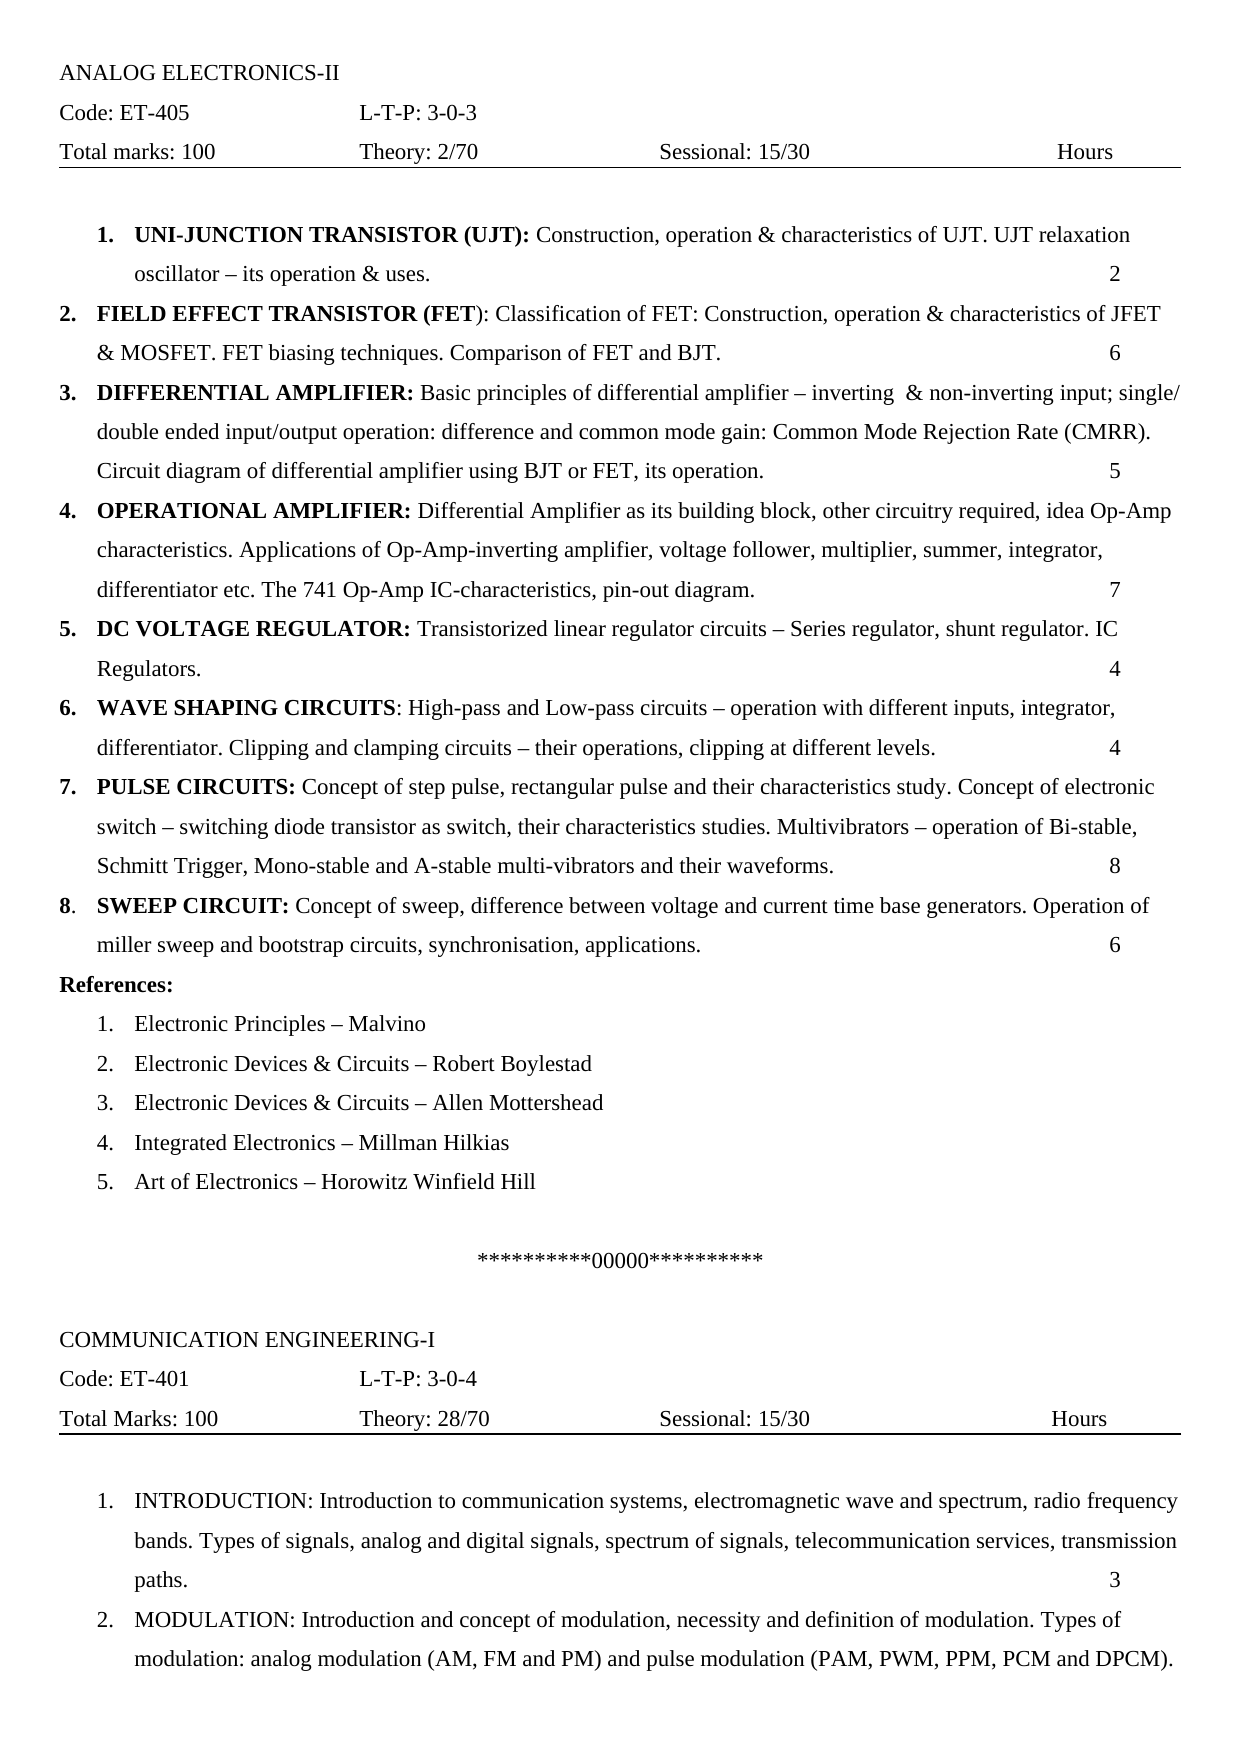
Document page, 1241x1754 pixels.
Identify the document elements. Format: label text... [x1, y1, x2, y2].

text Code: ET-401 L-T-P: 3-0-4 [59, 1366, 1181, 1392]
text Total marks: 100 Theory: 2/70 Sessional: 15/30 Hours [59, 138, 1181, 167]
list Integrated Electronics – Millman Hilkias [97, 1129, 1181, 1155]
text 3. DIFFERENTIAL AMPLIFIER: Basic principles of differential amplifier – inverting & non-inverting input; single/ double ended input/output operation: difference and common mode gain: Common Mode Rejection Rate (CMRR). Circuit diagram of differential amplifier using BJT or FET, its operation. 5 [59, 378, 1181, 484]
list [97, 1606, 1181, 1672]
text Total Marks: 100 Theory: 28/70 Sessional: 15/30 Hours [59, 1405, 1181, 1433]
text Code: ET-405 L-T-P: 3-0-3 [59, 98, 1181, 125]
list UNI-JUNCTION TRANSISTOR (UJT): Construction, operation & characteristics of UJT. UJT relaxation oscillator – its operation & uses. 2 [97, 221, 1181, 286]
text 8. SWEEP CIRCUIT: Concept of sweep, difference between voltage and current time base generators. Operation of miller sweep and bootstrap circuits, synchronisation, applications. 6 [59, 892, 1181, 958]
text COMMUNICATION ENGINEERING-I [59, 1326, 1181, 1352]
text 4. OPERATIONAL AMPLIFIER: Differential Amplifier as its building block, other circuitry required, idea Op-Amp characteristics. Applications of Op-Amp-inverting amplifier, voltage follower, multiplier, summer, integrator, differentiator etc. The 741 Op-Amp IC-characteristics, pin-out diagram. 7 [59, 497, 1181, 602]
text 6. WAVE SHAPING CIRCUITS: High-pass and Low-pass circuits – operation with different inputs, integrator, differentiator. Clipping and clamping circuits – their operations, clipping at different levels. 4 [59, 694, 1181, 760]
list Electronic Principles – Malvino [97, 1010, 1181, 1037]
list Electronic Devices & Circuits – Robert Boylestad [97, 1050, 1181, 1076]
text **********00000********** [59, 1247, 1181, 1273]
text ANALOG ELECTRONICS-II [59, 59, 1181, 85]
list INTRODUCTION: Introduction to communication systems, electromagnetic wave and spectrum, radio frequency bands. Types of signals, analog and digital signals, spectrum of signals, telecommunication services, transmission paths. 3 [97, 1488, 1181, 1593]
text 7. PULSE CIRCUITS: Concept of step pulse, rectangular pulse and their characteristics study. Concept of electronic switch – switching diode transistor as switch, their characteristics studies. Multivibrators – operation of Bi-stable, Schmitt Trigger, Mono-stable and A-stable multi-vibrators and their waveforms. 8 [59, 773, 1181, 879]
text 2. FIELD EFFECT TRANSISTOR (FET): Classification of FET: Construction, operation & characteristics of JFET & MOSFET. FET biasing techniques. Comparison of FET and BJT. 6 [59, 299, 1181, 365]
text References: [59, 971, 1181, 997]
text 5. DC VOLTAGE REGULATOR: Transistorized linear regulator circuits – Series regulator, shunt regulator. IC Regulators. 4 [59, 615, 1181, 681]
list Electronic Devices & Circuits – Allen Mottershead [97, 1089, 1181, 1116]
list Art of Electronics – Horowitz Winfield Hill [97, 1168, 1181, 1194]
